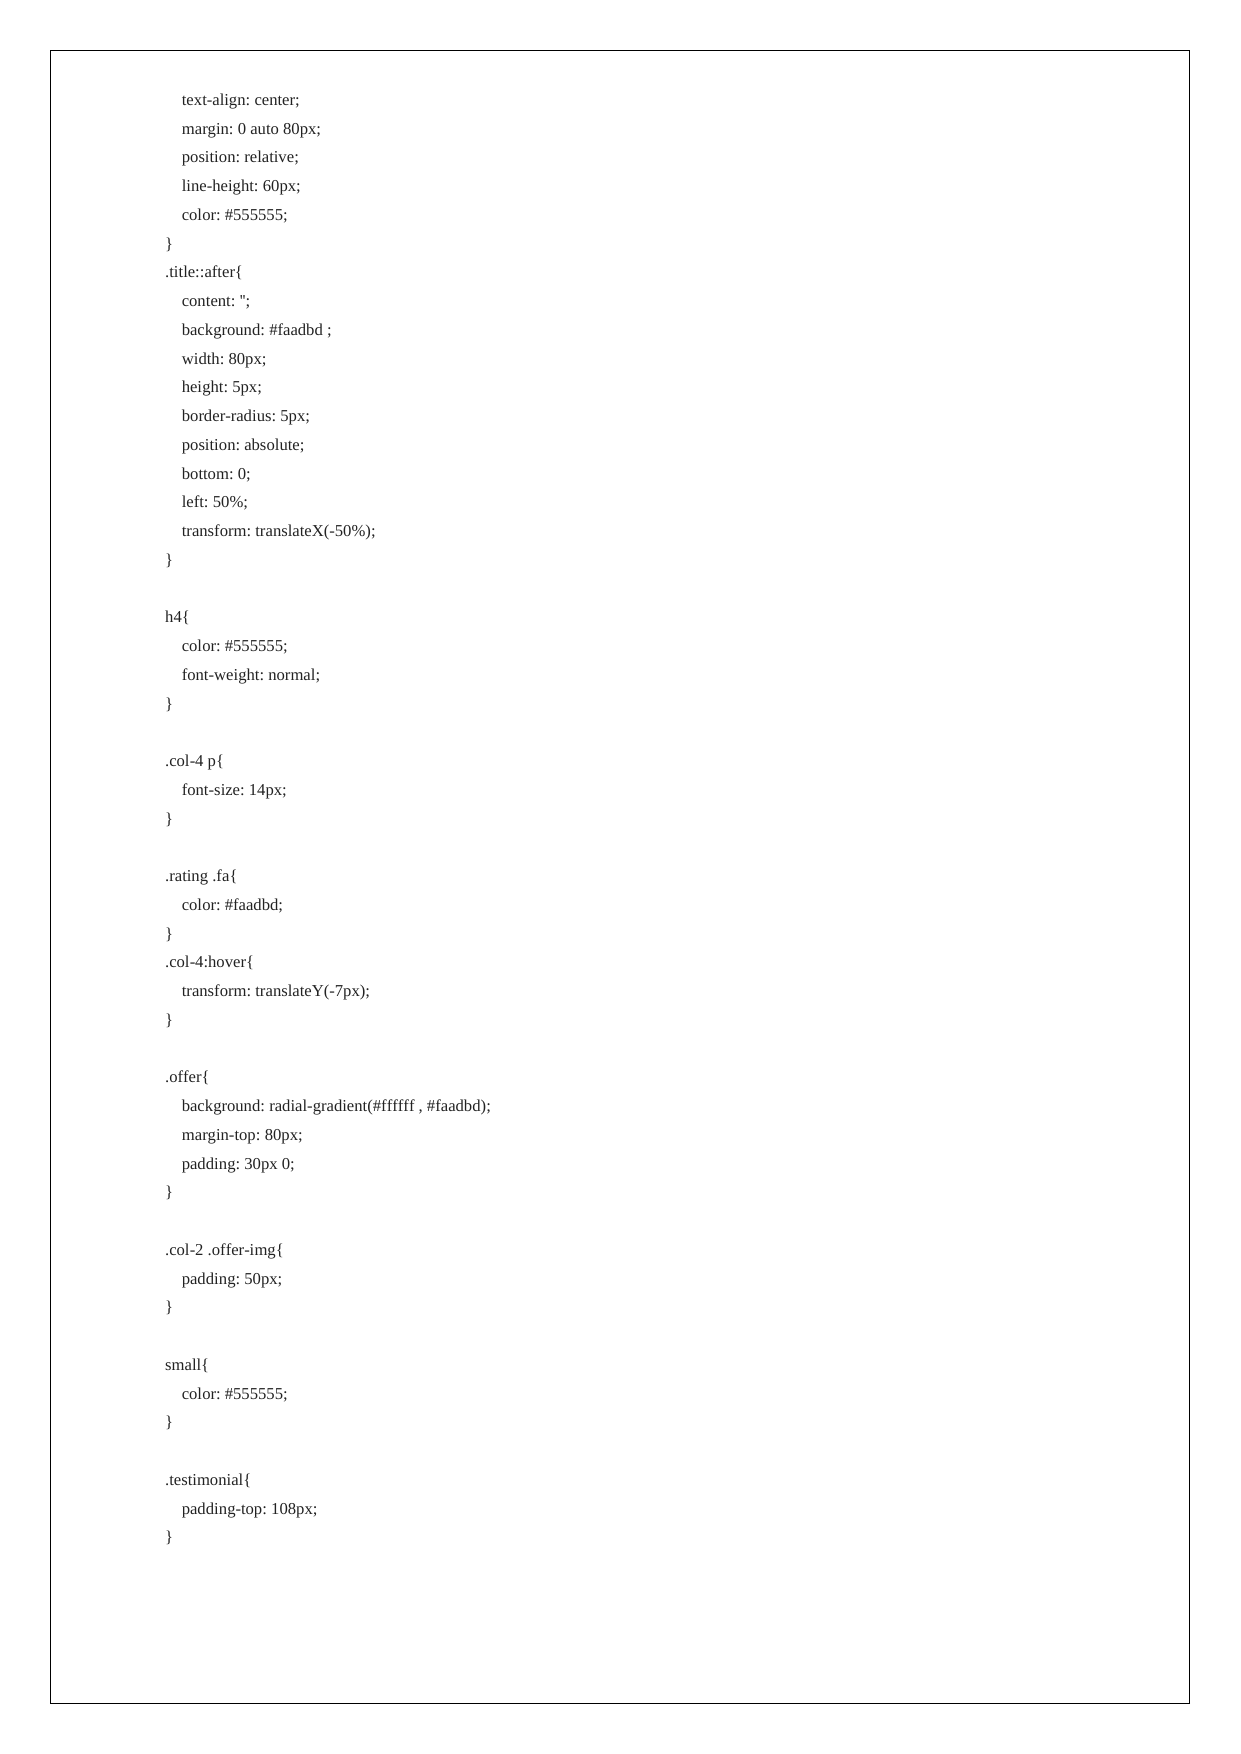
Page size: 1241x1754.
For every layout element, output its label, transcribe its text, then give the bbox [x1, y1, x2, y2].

text background: radial-gradient(#ffffff , #faadbd); [165, 1096, 1120, 1115]
text padding: 30px 0; [165, 1153, 1120, 1173]
text .testimonial{ [165, 1470, 1120, 1489]
text .rating .fa{ [165, 866, 1120, 885]
text .col-2 .offer-img{ [165, 1240, 1120, 1259]
text color: #555555; [165, 205, 1120, 224]
text background: #faadbd ; [165, 320, 1120, 339]
text margin: 0 auto 80px; [165, 118, 1120, 138]
text } [165, 1527, 1120, 1546]
text position: absolute; [165, 435, 1120, 454]
text } [165, 923, 1120, 943]
text .col-4:hover{ [165, 952, 1120, 971]
text } [165, 693, 1120, 713]
text .col-4 p{ [165, 751, 1120, 770]
text transform: translateX(-50%); [165, 521, 1120, 540]
text color: #faadbd; [165, 895, 1120, 914]
text position: relative; [165, 147, 1120, 166]
text transform: translateY(-7px); [165, 981, 1120, 1000]
text } [165, 550, 1120, 569]
text font-size: 14px; [165, 780, 1120, 799]
text color: #555555; [165, 636, 1120, 655]
text } [165, 1412, 1120, 1431]
text margin-top: 80px; [165, 1125, 1120, 1144]
text h4{ [165, 607, 1120, 626]
text line-height: 60px; [165, 176, 1120, 195]
text text-align: center; [165, 90, 1120, 109]
text } [165, 1182, 1120, 1201]
text } [165, 808, 1120, 828]
text color: #555555; [165, 1383, 1120, 1403]
text font-weight: normal; [165, 665, 1120, 684]
text height: 5px; [165, 377, 1120, 396]
text bottom: 0; [165, 463, 1120, 483]
text small{ [165, 1355, 1120, 1374]
text padding: 50px; [165, 1268, 1120, 1288]
text } [165, 1297, 1120, 1316]
text left: 50%; [165, 492, 1120, 511]
text padding-top: 108px; [165, 1498, 1120, 1518]
text } [165, 1010, 1120, 1029]
text width: 80px; [165, 348, 1120, 368]
text .title::after{ [165, 262, 1120, 281]
text } [165, 233, 1120, 253]
text border-radius: 5px; [165, 406, 1120, 425]
text .offer{ [165, 1067, 1120, 1086]
text content: ''; [165, 291, 1120, 310]
